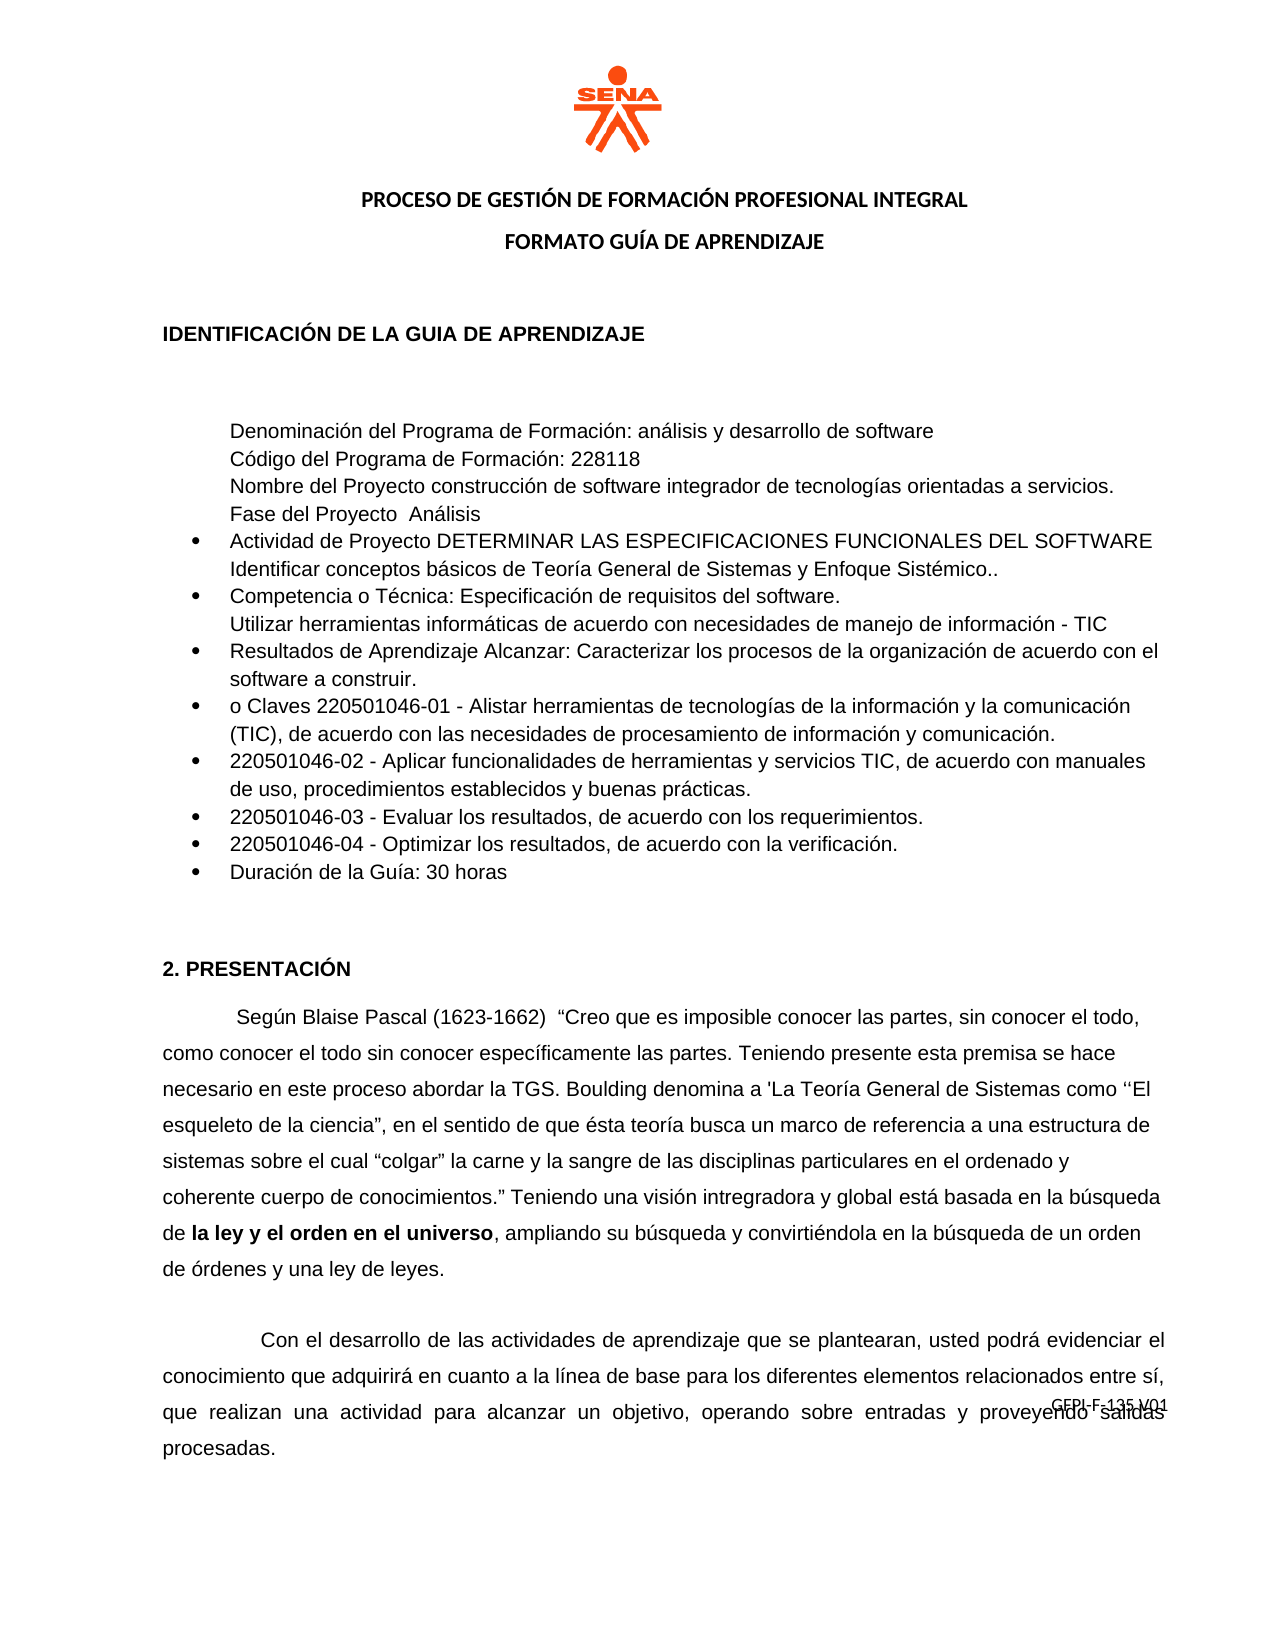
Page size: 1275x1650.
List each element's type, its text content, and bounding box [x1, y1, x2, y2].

list Denominación del Programa de Formación: análisis y desarrollo de software [229, 419, 1167, 443]
list Utilizar herramientas informáticas de acuerdo con necesidades de manejo de información - TIC [229, 612, 1167, 636]
text 2. PRESENTACIÓN [162, 956, 1167, 980]
list Resultados de Aprendizaje Alcanzar: Caracterizar los procesos de la organización de acuerdo con el software a construir. [192, 639, 1167, 691]
list 220501046-02 - Aplicar funcionalidades de herramientas y servicios TIC, de acuerdo con manuales de uso, procedimientos establecidos y buenas prácticas. [192, 749, 1167, 801]
list 220501046-04 - Optimizar los resultados, de acuerdo con la verificación. [192, 832, 1167, 856]
list Competencia o Técnica: Especificación de requisitos del software. [192, 584, 1167, 608]
text Con el desarrollo de las actividades de aprendizaje que se plantearan, usted podrá evidenciar el conocimiento que adquirirá en cuanto a la línea de base para los diferentes elementos relacionados entre sí, que realizan una actividad para alcanzar un objetivo, operando sobre entradas y proveyendo salidas procesadas. [162, 1328, 1167, 1460]
list Fase del Proyecto Análisis [229, 501, 1167, 525]
list Código del Programa de Formación: 228118 [229, 446, 1167, 470]
list Nombre del Proyecto construcción de software integrador de tecnologías orientadas a servicios. [229, 474, 1167, 498]
text PROCESO DE GESTIÓN DE FORMACIÓN PROFESIONAL INTEGRAL [162, 185, 1167, 213]
text IDENTIFICACIÓN DE LA GUIA DE APRENDIZAJE [162, 322, 1167, 346]
list Actividad de Proyecto DETERMINAR LAS ESPECIFICACIONES FUNCIONALES DEL SOFTWARE [192, 529, 1167, 553]
list Identificar conceptos básicos de Teoría General de Sistemas y Enfoque Sistémico.. [229, 557, 1167, 581]
list 220501046-03 - Evaluar los resultados, de acuerdo con los requerimientos. [192, 804, 1167, 828]
picture [564, 62, 668, 157]
list o Claves 220501046-01 - Alistar herramientas de tecnologías de la información y la comunicación (TIC), de acuerdo con las necesidades de procesamiento de información y comunicación. [192, 694, 1167, 746]
text Según Blaise Pascal (1623-1662) “Creo que es imposible conocer las partes, sin conocer el todo, como conocer el todo sin conocer específicamente las partes. Teniendo presente esta premisa se hace necesario en este proceso abordar la TGS. Boulding denomina a 'La Teoría General de Sistemas como ‘‘El esqueleto de la ciencia”, en el sentido de que ésta teoría busca un marco de referencia a una estructura de sistemas sobre el cual “colgar” la carne y la sangre de las disciplinas particulares en el ordenado y coherente cuerpo de conocimientos.” Teniendo una visión intregradora y global está basada en la búsqueda de la ley y el orden en el universo, ampliando su búsqueda y convirtiéndola en la búsqueda de un orden de órdenes y una ley de leyes. [162, 1005, 1167, 1280]
list Duración de la Guía: 30 horas [192, 860, 1167, 884]
text FORMATO GUÍA DE APRENDIZAJE [162, 227, 1167, 255]
